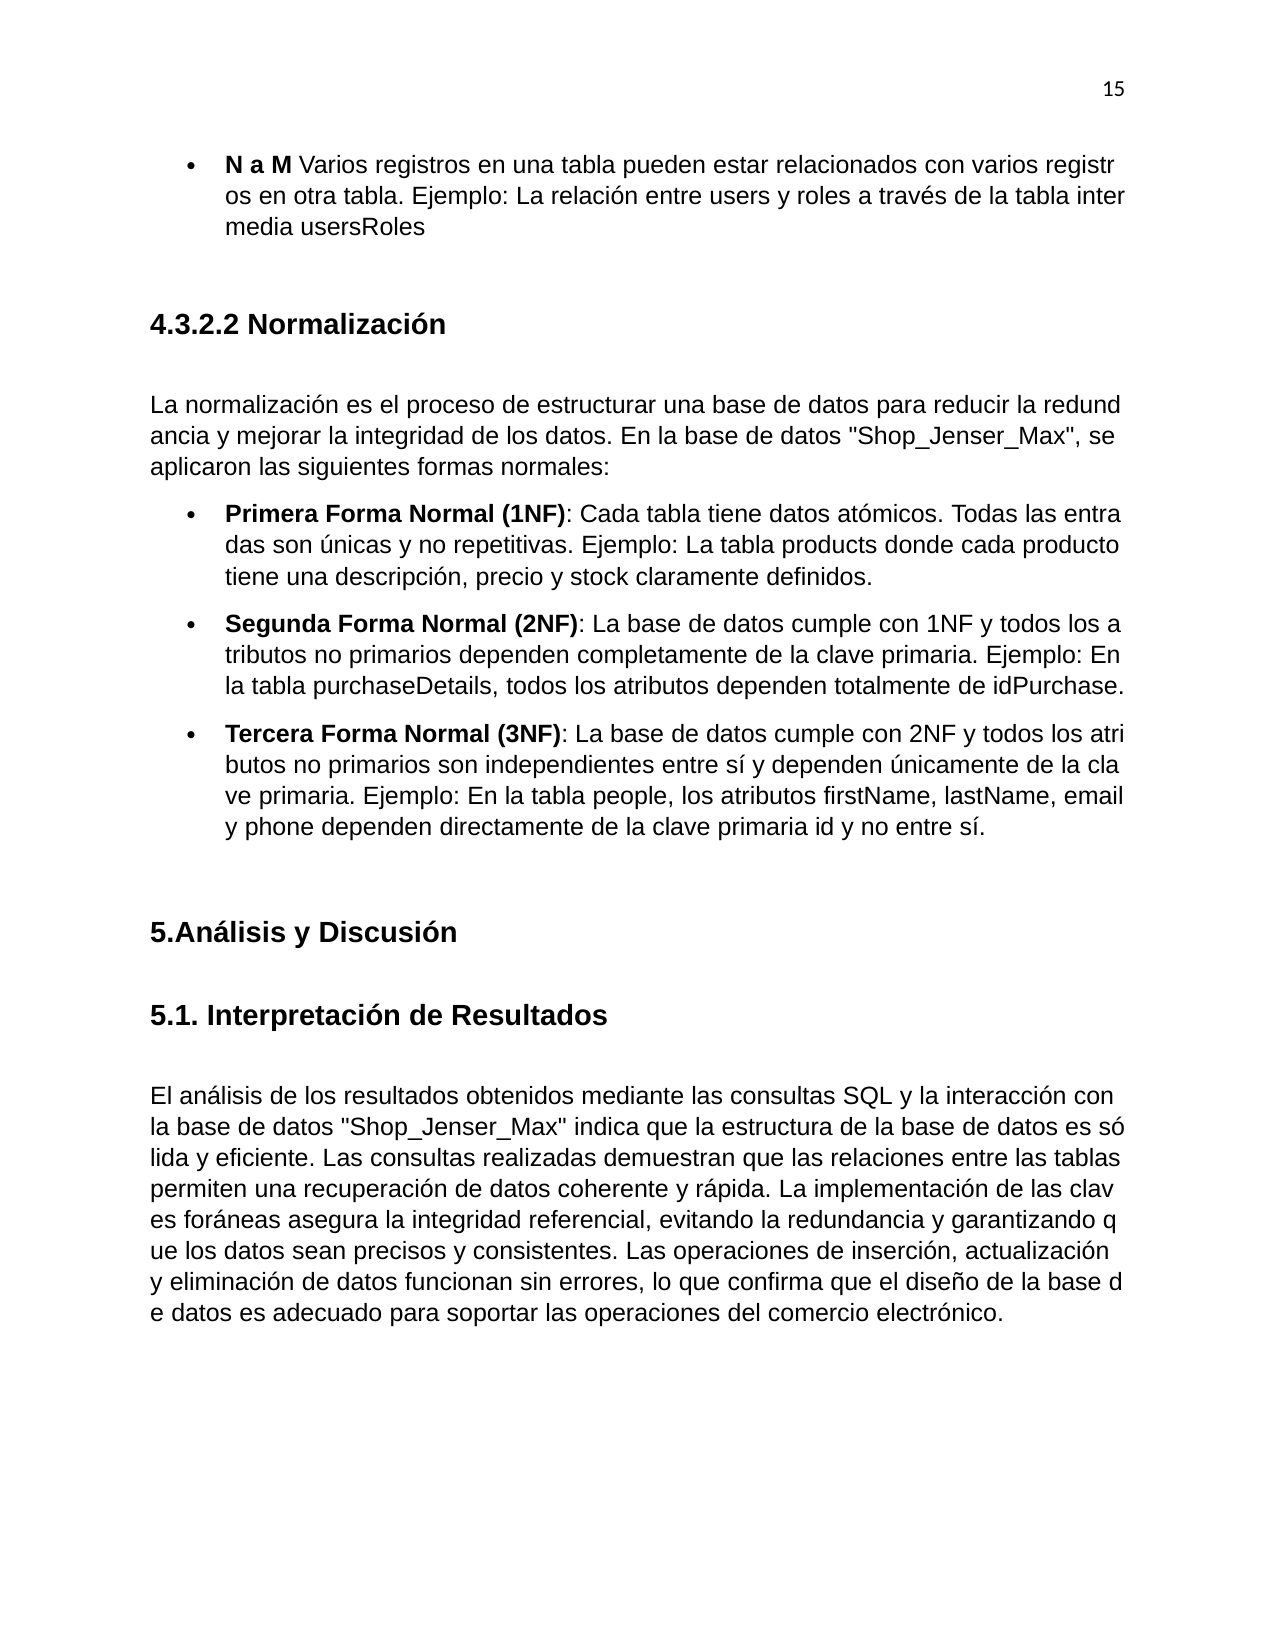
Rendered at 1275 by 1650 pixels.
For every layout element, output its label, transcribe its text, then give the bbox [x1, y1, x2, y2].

list Primera Forma Normal (1NF): Cada tabla tiene datos atómicos. Todas las entradas son únicas y no repetitivas. Ejemplo: La tabla products donde cada producto tiene una descripción, precio y stock claramente definidos. [187, 499, 1125, 590]
list Tercera Forma Normal (3NF): La base de datos cumple con 2NF y todos los atributos no primarios son independientes entre sí y dependen únicamente de la clave primaria. Ejemplo: En la tabla people, los atributos firstName, lastName, email y phone dependen directamente de la clave primaria id y no entre sí. [187, 719, 1125, 841]
subtitle 5.Análisis y Discusión [150, 915, 1125, 949]
subtitle 5.1. Interpretación de Resultados [150, 998, 1125, 1032]
list N a M Varios registros en una tabla pueden estar relacionados con varios registros en otra tabla. Ejemplo: La relación entre users y roles a través de la tabla intermedia usersRoles [187, 150, 1125, 241]
text El análisis de los resultados obtenidos mediante las consultas SQL y la interacción con la base de datos "Shop_Jenser_Max" indica que la estructura de la base de datos es sólida y eficiente. Las consultas realizadas demuestran que las relaciones entre las tablas permiten una recuperación de datos coherente y rápida. La implementación de las claves foráneas asegura la integridad referencial, evitando la redundancia y garantizando que los datos sean precisos y consistentes. Las operaciones de inserción, actualización y eliminación de datos funcionan sin errores, lo que confirma que el diseño de la base de datos es adecuado para soportar las operaciones del comercio electrónico. [150, 1081, 1125, 1327]
subtitle 4.3.2.2 Normalización [150, 307, 1125, 340]
text La normalización es el proceso de estructurar una base de datos para reducir la redundancia y mejorar la integridad de los datos. En la base de datos "Shop_Jenser_Max", se aplicaron las siguientes formas normales: [150, 390, 1125, 481]
list Segunda Forma Normal (2NF): La base de datos cumple con 1NF y todos los atributos no primarios dependen completamente de la clave primaria. Ejemplo: En la tabla purchaseDetails, todos los atributos dependen totalmente de idPurchase. [187, 609, 1125, 700]
